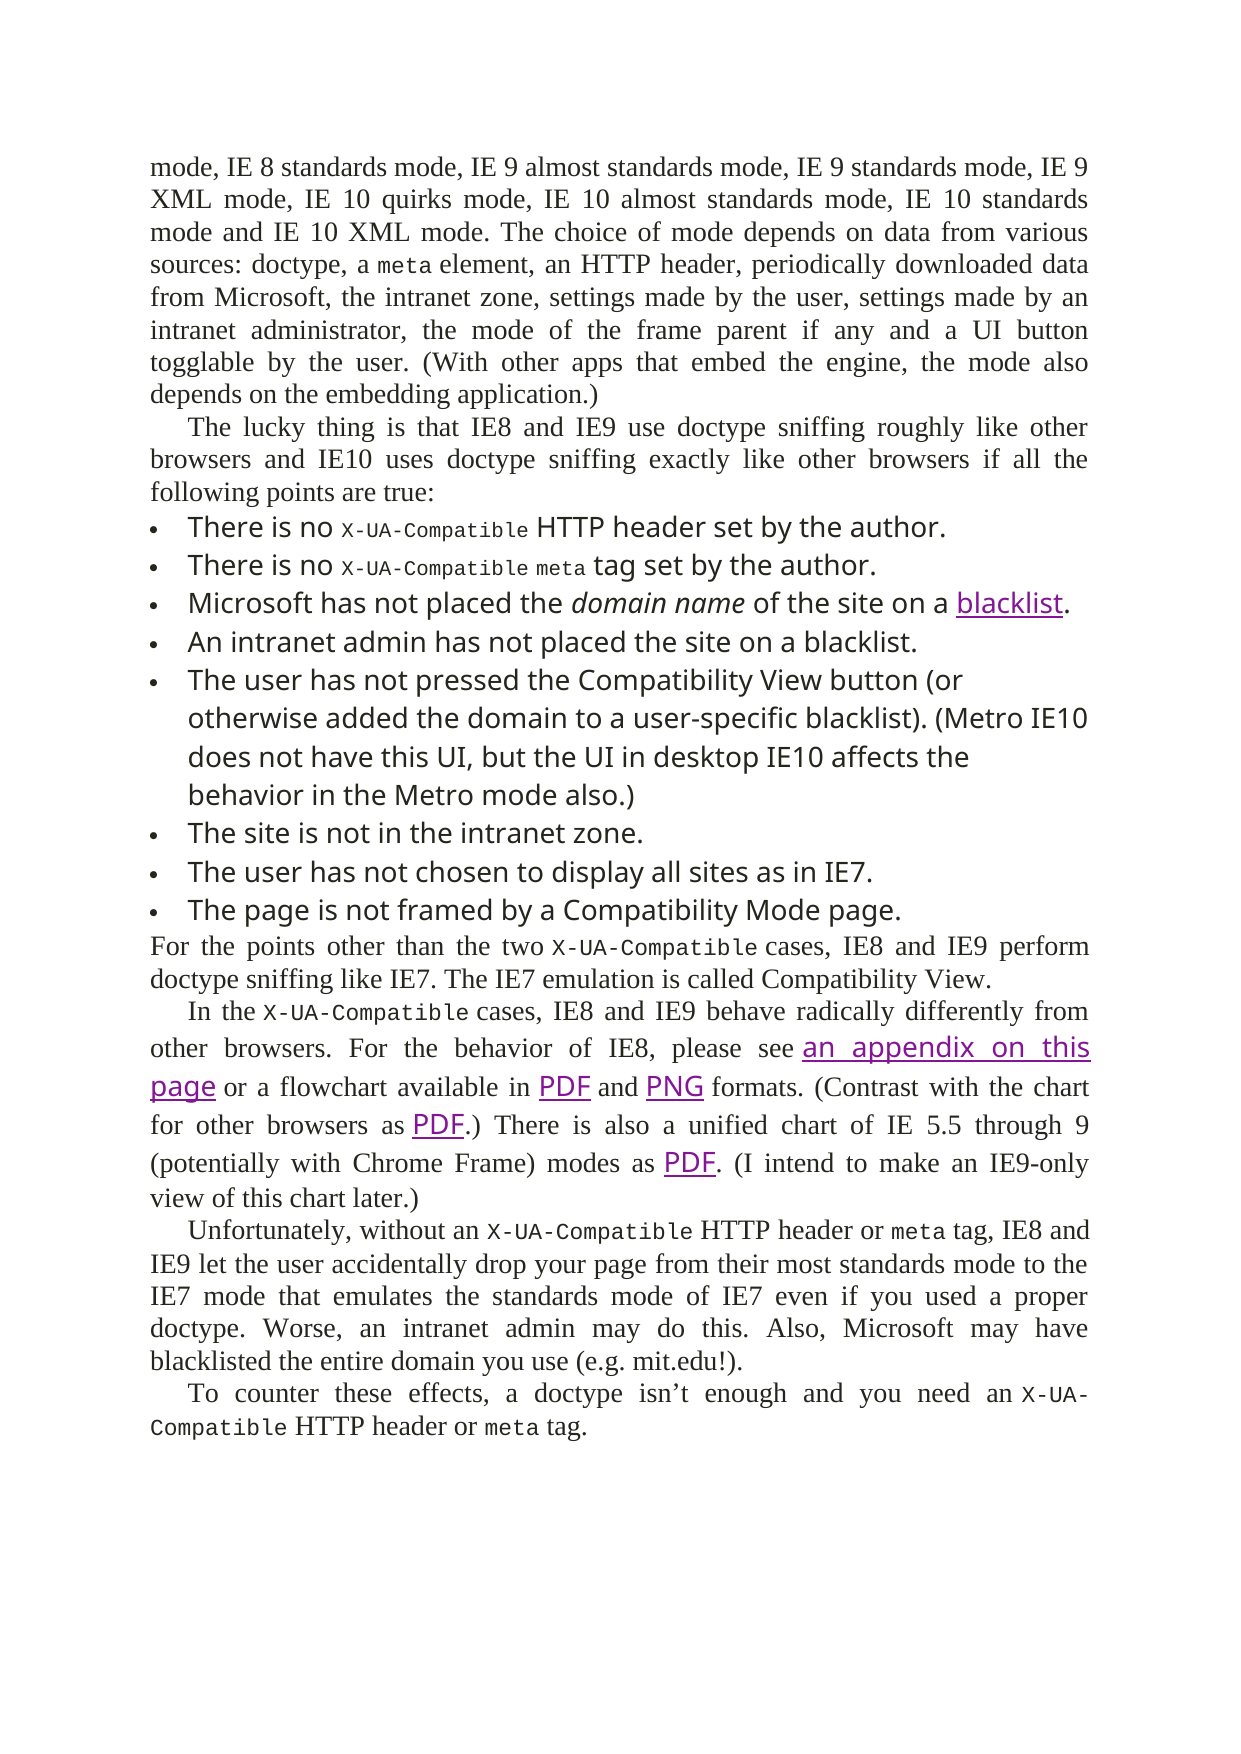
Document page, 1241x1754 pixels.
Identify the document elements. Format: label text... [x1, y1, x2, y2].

list Microsoft has not placed the domain name of the site on a blacklist. [150, 584, 1090, 622]
text The lucky thing is that IE8 and IE9 use doctype sniffing roughly like other browsers and IE10 uses doctype sniffing exactly like other browsers if all the following points are true: [150, 410, 1090, 507]
list There is no X-UA-Compatible HTTP header set by the author. [150, 507, 1090, 546]
list An intranet admin has not placed the site on a blacklist. [150, 622, 1090, 661]
list The page is not framed by a Compatibility Mode page. [150, 891, 1090, 929]
list There is no X-UA-Compatible meta tag set by the author. [150, 546, 1090, 584]
text To counter these effects, a doctype isn’t enough and you need an X-UA-Compatible HTTP header or meta tag. [150, 1376, 1090, 1443]
text Unfortunately, without an X-UA-Compatible HTTP header or meta tag, IE8 and IE9 let the user accidentally drop your page from their most standards mode to the IE7 mode that emulates the standards mode of IE7 even if you used a proper doctype. Worse, an intranet admin may do this. Also, Microsoft may have blacklisted the entire domain you use (e.g. mit.edu!). [150, 1213, 1090, 1376]
text In the X-UA-Compatible cases, IE8 and IE9 behave radically differently from other browsers. For the behavior of IE8, please see an appendix on this page or a flowchart available in PDF and PNG formats. (Contrast with the chart for other browsers as PDF.) There is also a unified chart of IE 5.5 through 9 (potentially with Chrome Frame) modes as PDF. (I intend to make an IE9-only view of this chart later.) [150, 994, 1090, 1213]
text For the points other than the two X-UA-Compatible cases, IE8 and IE9 perform doctype sniffing like IE7. The IE7 emulation is called Compatibility View. [150, 929, 1090, 994]
list The site is not in the intranet zone. [150, 814, 1090, 852]
list The user has not chosen to display all sites as in IE7. [150, 852, 1090, 891]
list The user has not pressed the Compatibility View button (or otherwise added the domain to a user-specific blacklist). (Metro IE10 does not have this UI, but the UI in desktop IE10 affects the behavior in the Metro mode also.) [150, 661, 1090, 814]
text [150, 150, 1090, 410]
